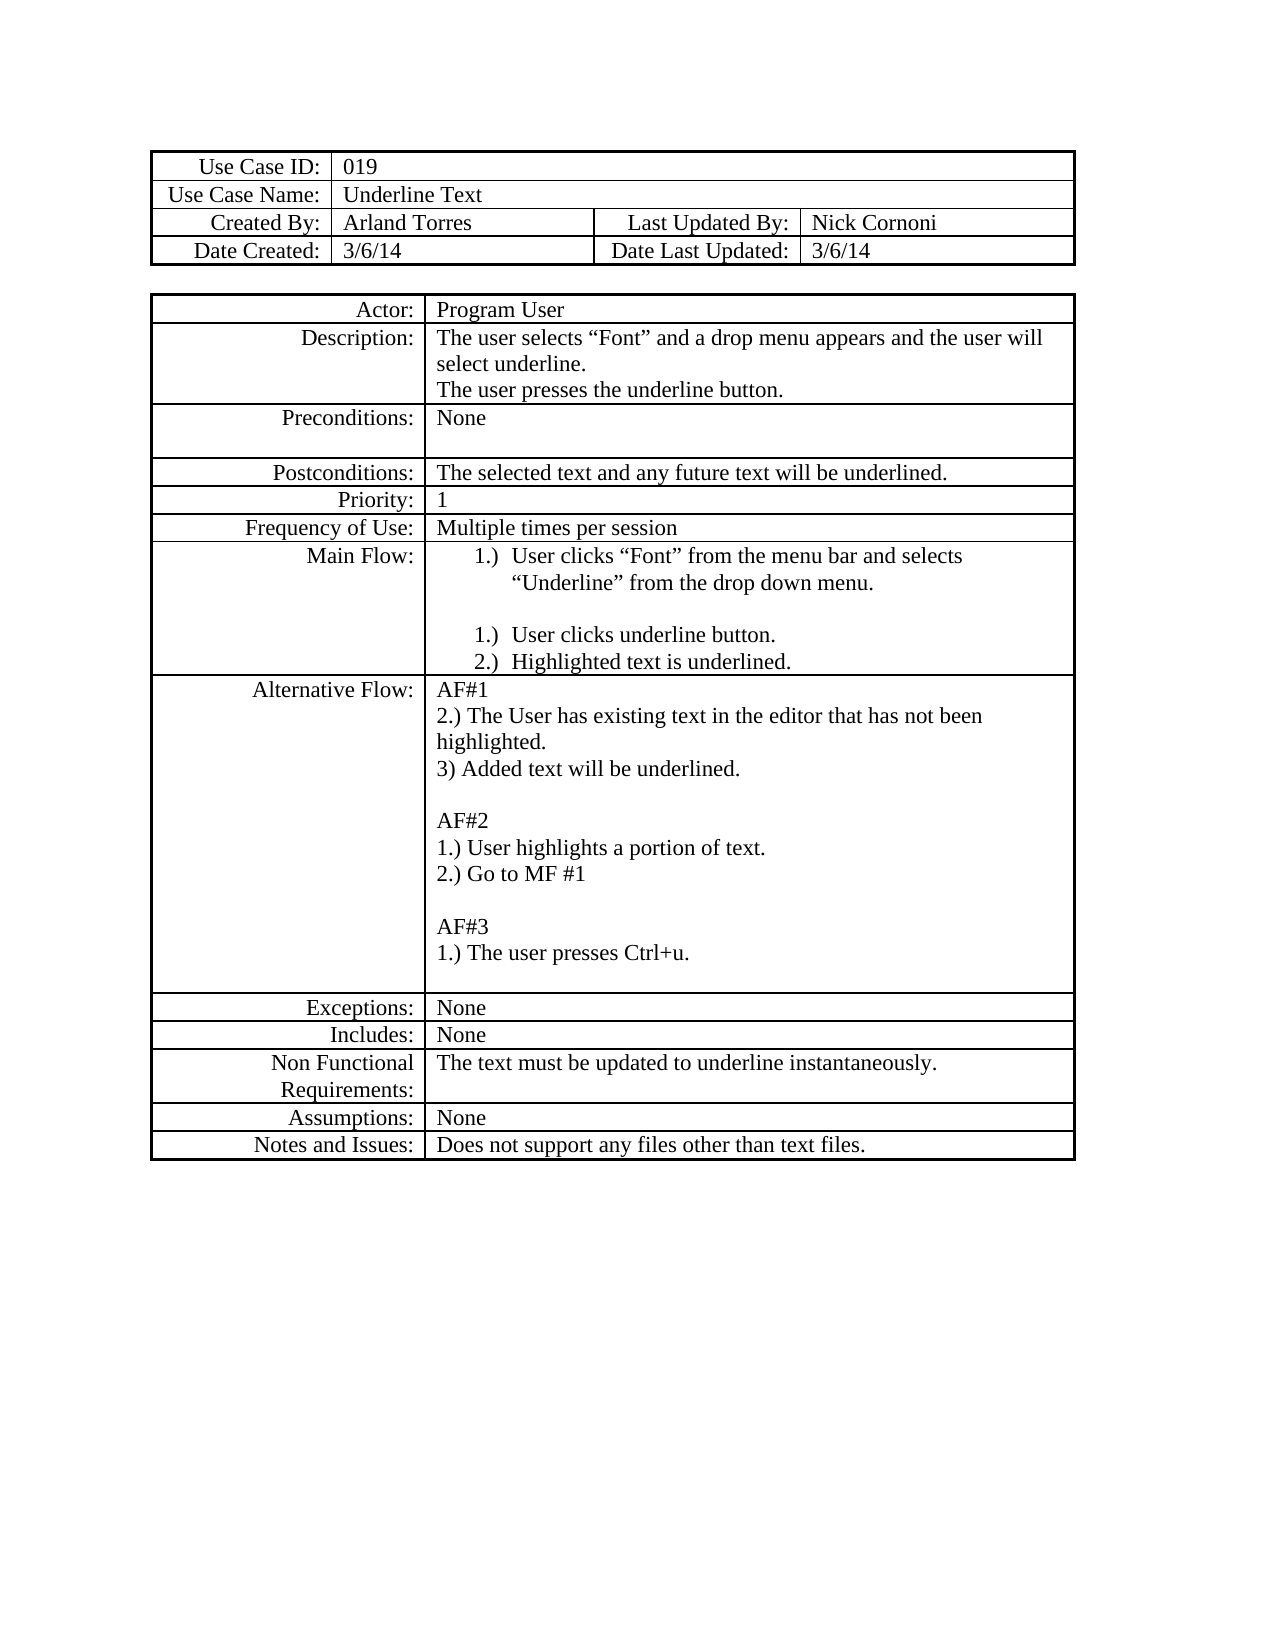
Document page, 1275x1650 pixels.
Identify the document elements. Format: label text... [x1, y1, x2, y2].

table_cell Use Case Name: [153, 181, 331, 207]
table_cell None [426, 405, 1073, 457]
table_cell Postconditions: [153, 459, 424, 485]
table_header Actor: [153, 296, 424, 322]
table_cell Date Last Updated: [595, 237, 800, 263]
table_cell 1 [426, 487, 1073, 513]
table_cell User clicks “Font” from the menu bar and selects “Underline” from the drop down menu. User clicks underline button. Highlighted text is underlined. [426, 542, 1073, 674]
table_cell None [426, 994, 1073, 1020]
table_cell Underline Text [332, 181, 1073, 207]
table_cell Does not support any files other than text files. [426, 1132, 1073, 1158]
table_header Use Case ID: [153, 153, 331, 179]
table_header 019 [332, 153, 1073, 179]
table_cell Multiple times per session [426, 515, 1073, 541]
table_cell None [426, 1104, 1073, 1130]
table_cell Description: [153, 324, 424, 403]
table_cell Alternative Flow: [153, 676, 424, 992]
table_cell Date Created: [153, 237, 331, 263]
table_cell Non Functional Requirements: [153, 1050, 424, 1102]
table_cell Assumptions: [153, 1104, 424, 1130]
table_cell 3/6/14 [801, 237, 1073, 263]
table_cell The user selects “Font” and a drop menu appears and the user will select underline. The user presses the underline button. [426, 324, 1073, 403]
table_cell Preconditions: [153, 405, 424, 457]
table_cell AF#1 2.) The User has existing text in the editor that has not been highlighted. 3) Added text will be underlined. AF#2 1.) User highlights a portion of text. 2.) Go to MF #1 AF#3 1.) The user presses Ctrl+u. [426, 676, 1073, 992]
table_cell Arland Torres [332, 209, 593, 235]
table_header Program User [426, 296, 1073, 322]
table_cell Exceptions: [153, 994, 424, 1020]
table_cell Frequency of Use: [153, 515, 424, 541]
table_cell Includes: [153, 1022, 424, 1048]
table_cell Created By: [153, 209, 331, 235]
table_cell The text must be updated to underline instantaneously. [426, 1050, 1073, 1102]
table_cell Nick Cornoni [801, 209, 1073, 235]
table_cell The selected text and any future text will be underlined. [426, 459, 1073, 485]
table_cell Notes and Issues: [153, 1132, 424, 1158]
table_cell Main Flow: [153, 542, 424, 674]
table_cell None [426, 1022, 1073, 1048]
table_cell Last Updated By: [595, 209, 800, 235]
table_cell 3/6/14 [332, 237, 593, 263]
table_cell Priority: [153, 487, 424, 513]
